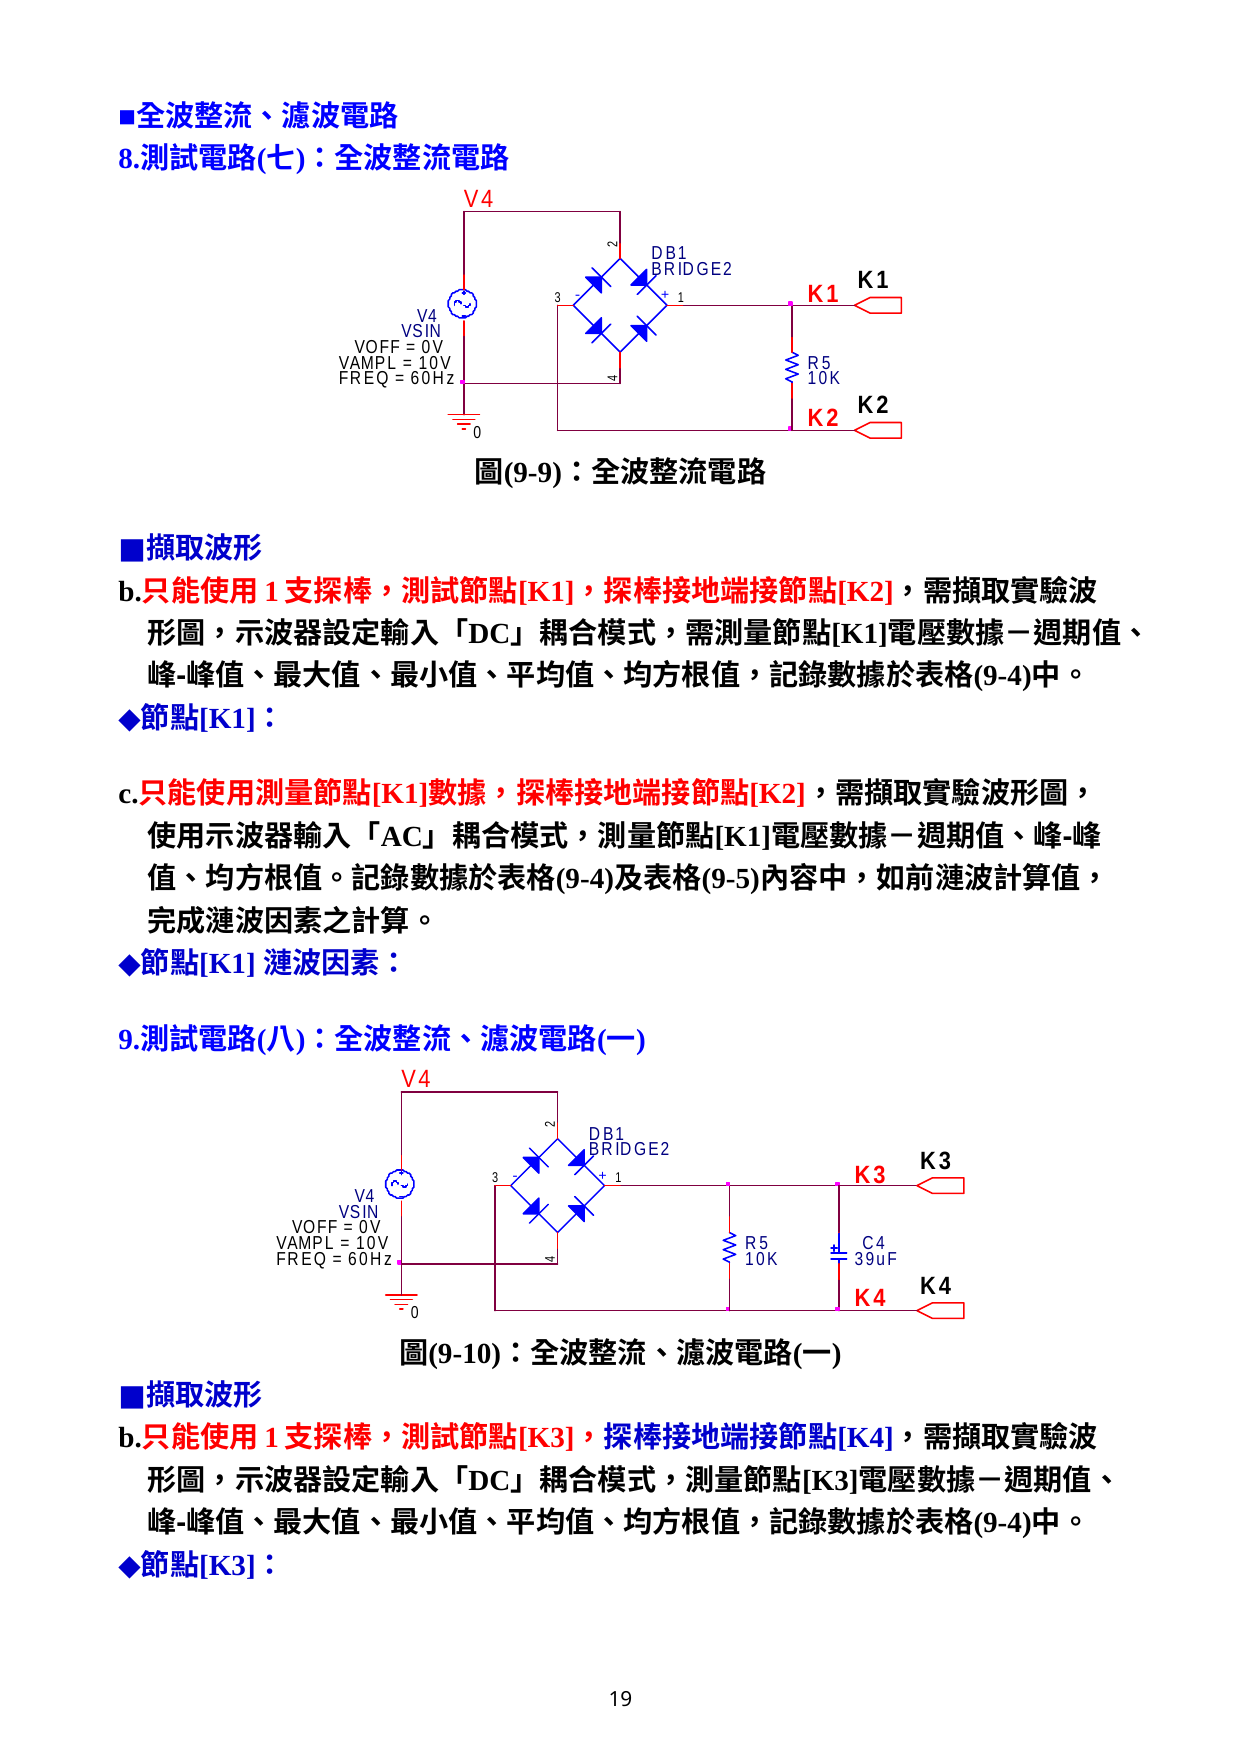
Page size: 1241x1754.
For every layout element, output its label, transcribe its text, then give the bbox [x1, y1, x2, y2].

text b.只能使用1支探棒，測試節點[K3]，探棒接地端接節點[K4]，需擷取實驗波形圖，示波器設定輸入「DC」耦合模式，測量節點[K3]電壓數據－週期值、峰-峰值、最大值、最小值、平均值、均方根值，記錄數據於表格(9-4)中。 [118, 1414, 1122, 1541]
text ■擷取波形 [118, 525, 1122, 567]
text 圖(9-10)：全波整流、濾波電路(一) [118, 1329, 1122, 1372]
text ■擷取波形 [118, 1372, 1122, 1414]
text b.只能使用1支探棒，測試節點[K1]，探棒接地端接節點[K2]，需擷取實驗波形圖，示波器設定輸入「DC」耦合模式，需測量節點[K1]電壓數據－週期值、峰-峰值、最大值、最小值、平均值、均方根值，記錄數據於表格(9-4)中。 [118, 567, 1122, 694]
text 8.測試電路(七)：全波整流電路 [118, 135, 1122, 177]
text c.只能使用測量節點[K1]數據，探棒接地端接節點[K2]，需擷取實驗波形圖，使用示波器輸入「AC」耦合模式，測量節點[K1]電壓數據－週期值、峰-峰值、均方根值。記錄數據於表格(9-4)及表格(9-5)內容中，如前漣波計算值，完成漣波因素之計算。 [118, 770, 1122, 939]
text 圖(9-9)：全波整流電路 [118, 449, 1122, 491]
text ◆節點[K1] 漣波因素： [118, 939, 1122, 982]
text ◆節點[K3]： [118, 1541, 1122, 1583]
text 9.測試電路(八)：全波整流、濾波電路(一) [118, 1015, 1122, 1057]
text ■全波整流、濾波電路 [118, 93, 1122, 135]
text ◆節點[K1]： [118, 694, 1122, 737]
